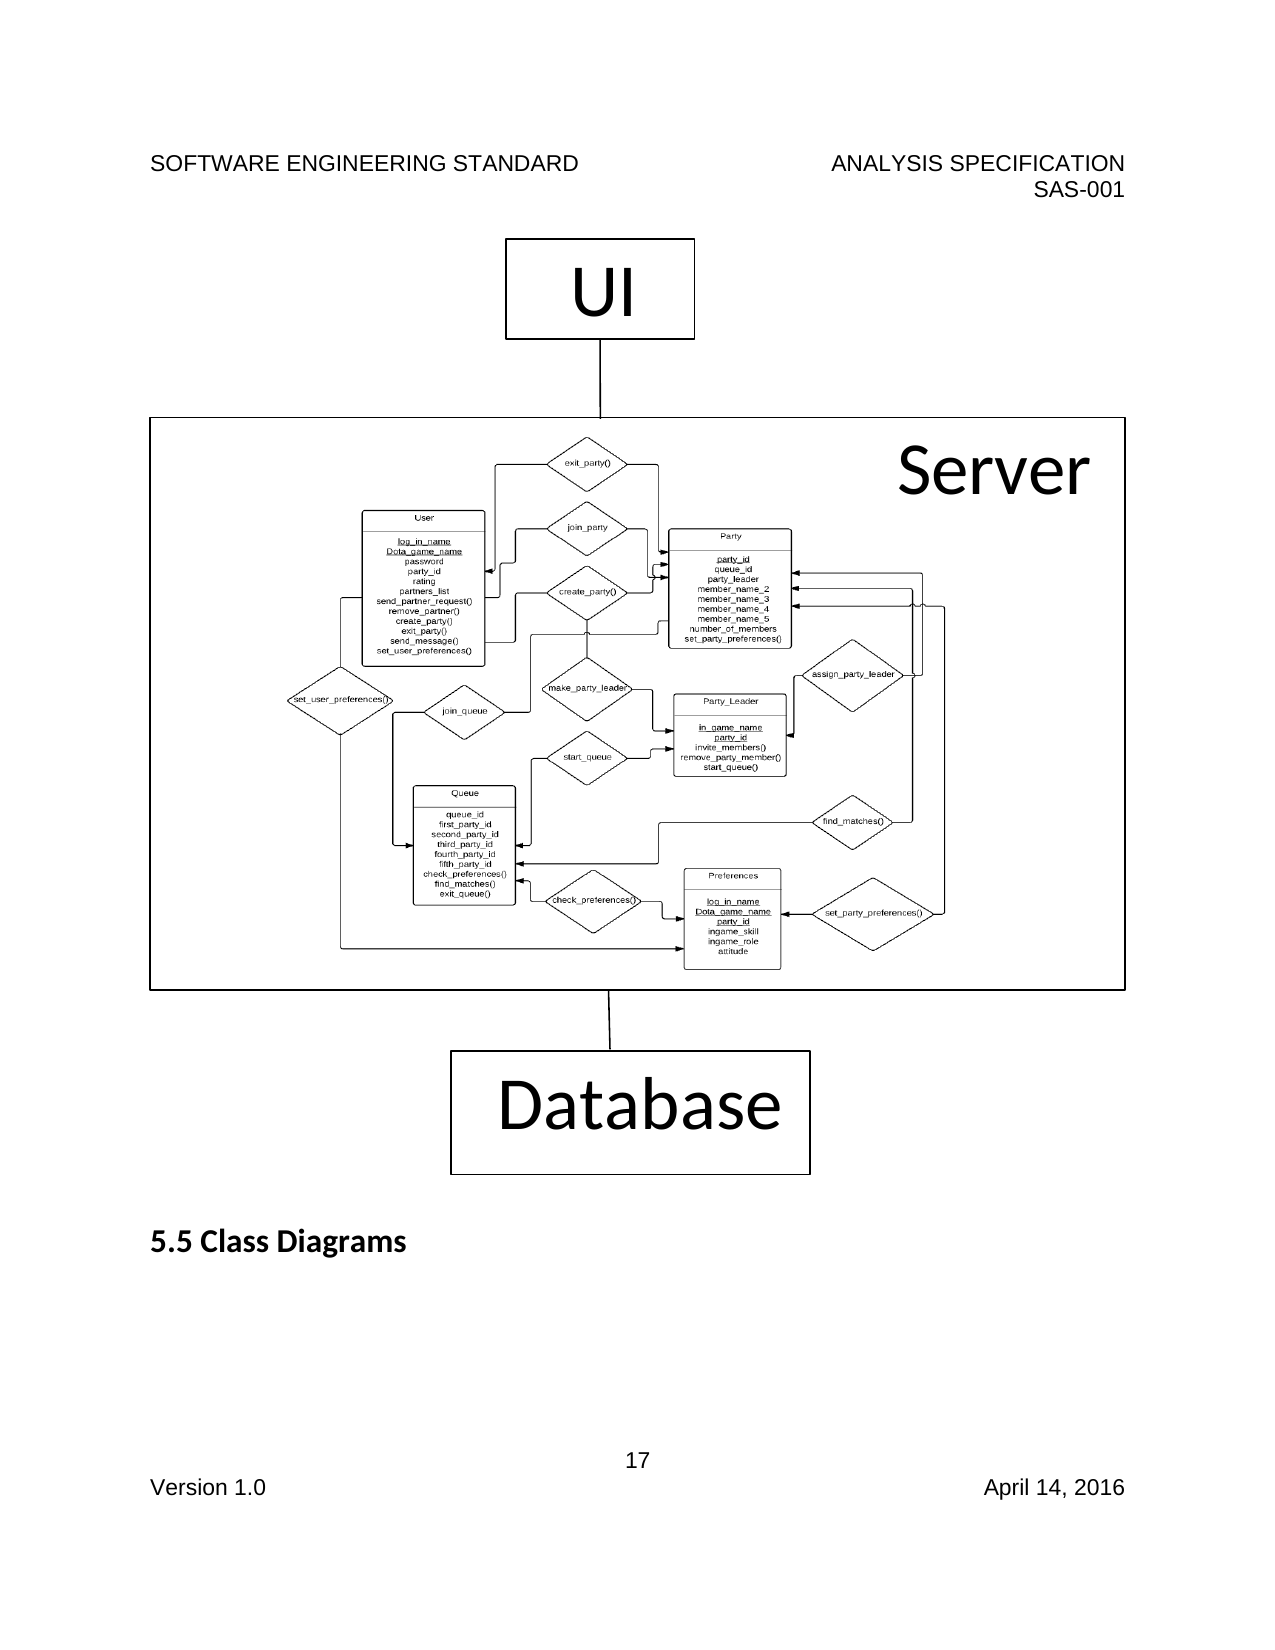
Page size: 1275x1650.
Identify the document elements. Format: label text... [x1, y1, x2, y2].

picture [264, 426, 1011, 987]
subtitle 5.5 Class Diagrams [150, 1221, 1125, 1261]
